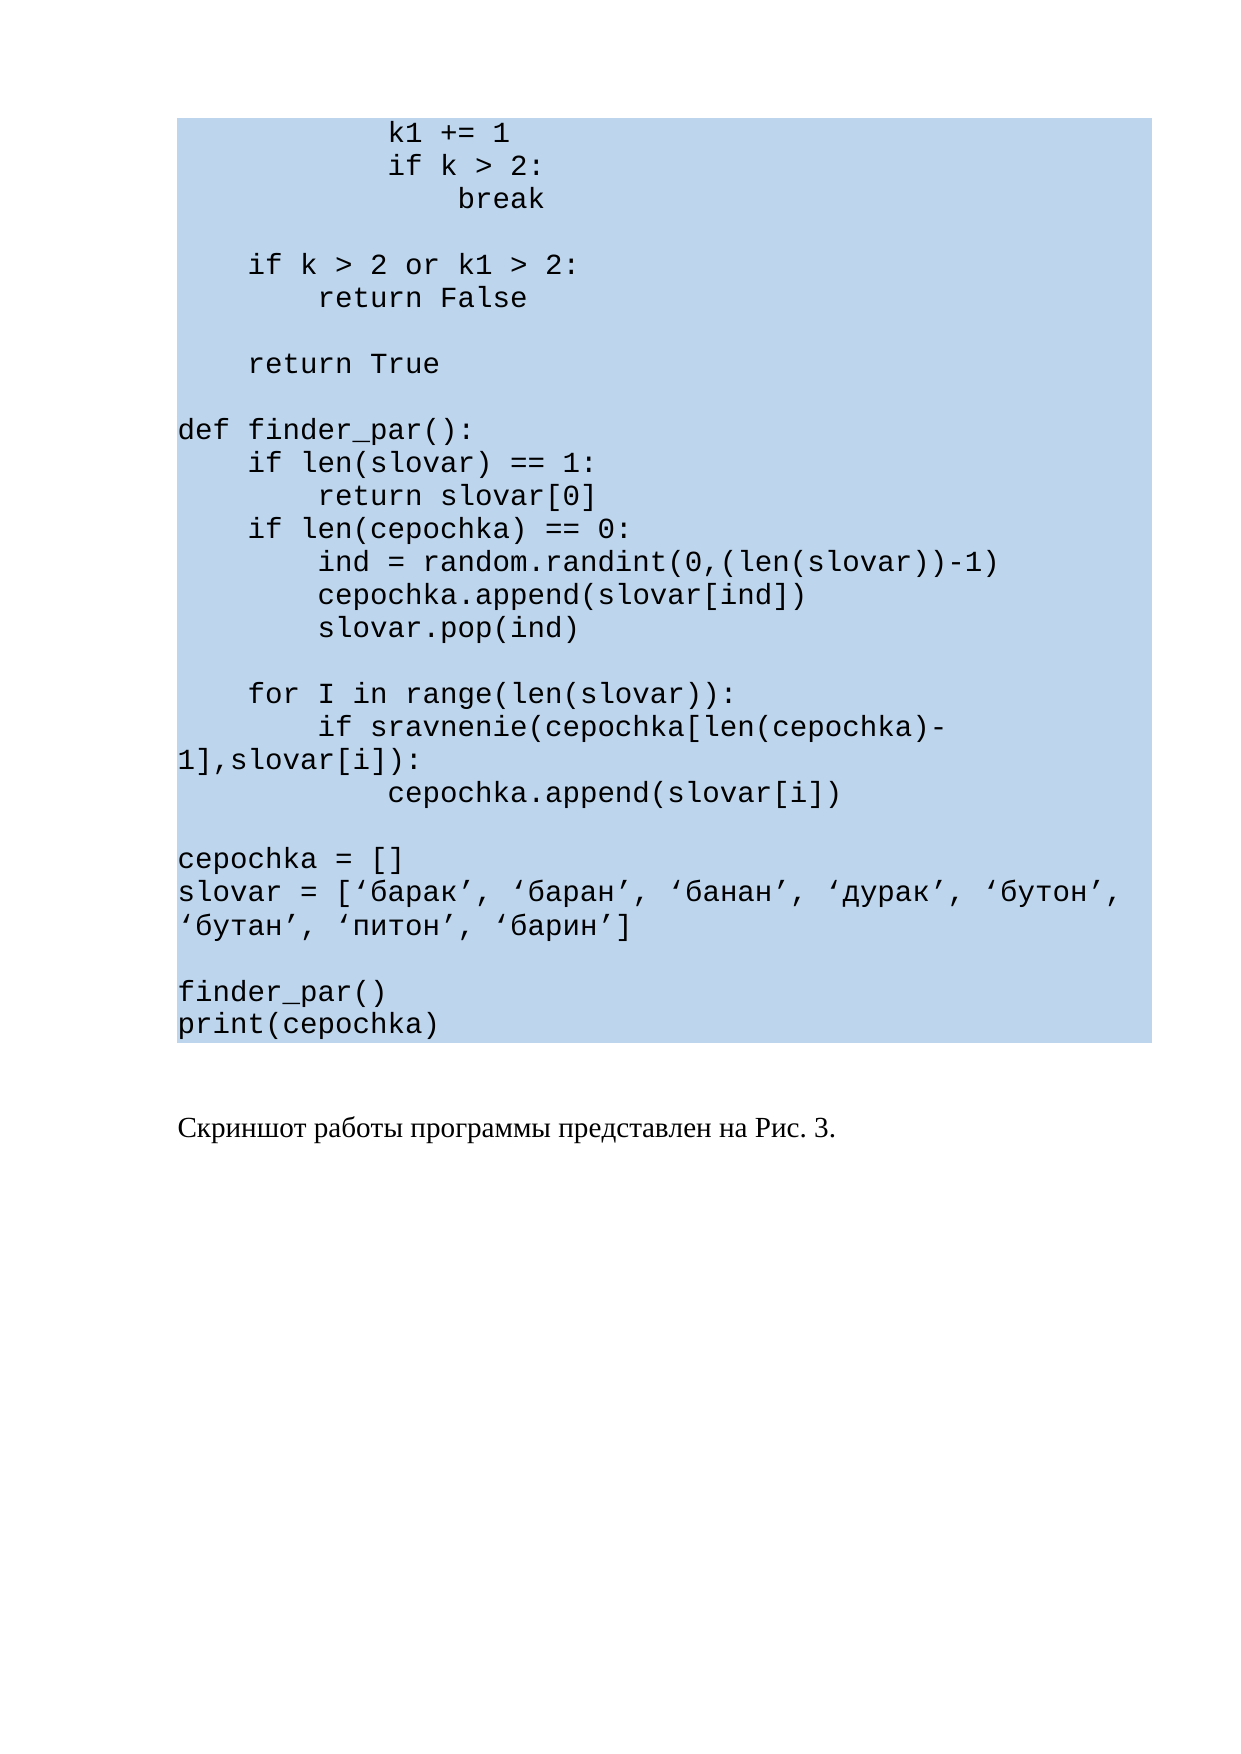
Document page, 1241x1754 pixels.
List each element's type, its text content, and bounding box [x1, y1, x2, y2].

text cepochka.append(slovar[ind]) [177, 580, 1152, 613]
text return slovar[0] [177, 481, 1152, 514]
text k1 += 1 [177, 118, 1152, 151]
text if len(cepochka) == 0: [177, 514, 1152, 547]
text slovar = [‘барак’, ‘баран’, ‘банан’, ‘дурак’, ‘бутон’, ‘бутан’, ‘питон’, ‘барин’] [177, 878, 1152, 944]
text return False [177, 283, 1152, 316]
text return True [177, 349, 1152, 382]
text Скриншот работы программы представлен на Рис. 3. [177, 1110, 1152, 1143]
text for I in range(len(slovar)): [177, 679, 1152, 712]
text if k > 2 or k1 > 2: [177, 250, 1152, 283]
text if sravnenie(cepochka[len(cepochka)-1],slovar[i]): [177, 712, 1152, 778]
text cepochka.append(slovar[i]) [177, 778, 1152, 812]
text finder_par() [177, 977, 1152, 1010]
text if len(slovar) == 1: [177, 448, 1152, 481]
text cepochka = [] [177, 844, 1152, 878]
text print(cepochka) [177, 1010, 1152, 1043]
text ind = random.randint(0,(len(slovar))-1) [177, 547, 1152, 580]
text if k > 2: [177, 151, 1152, 184]
text slovar.pop(ind) [177, 613, 1152, 646]
text break [177, 184, 1152, 217]
text def finder_par(): [177, 415, 1152, 448]
